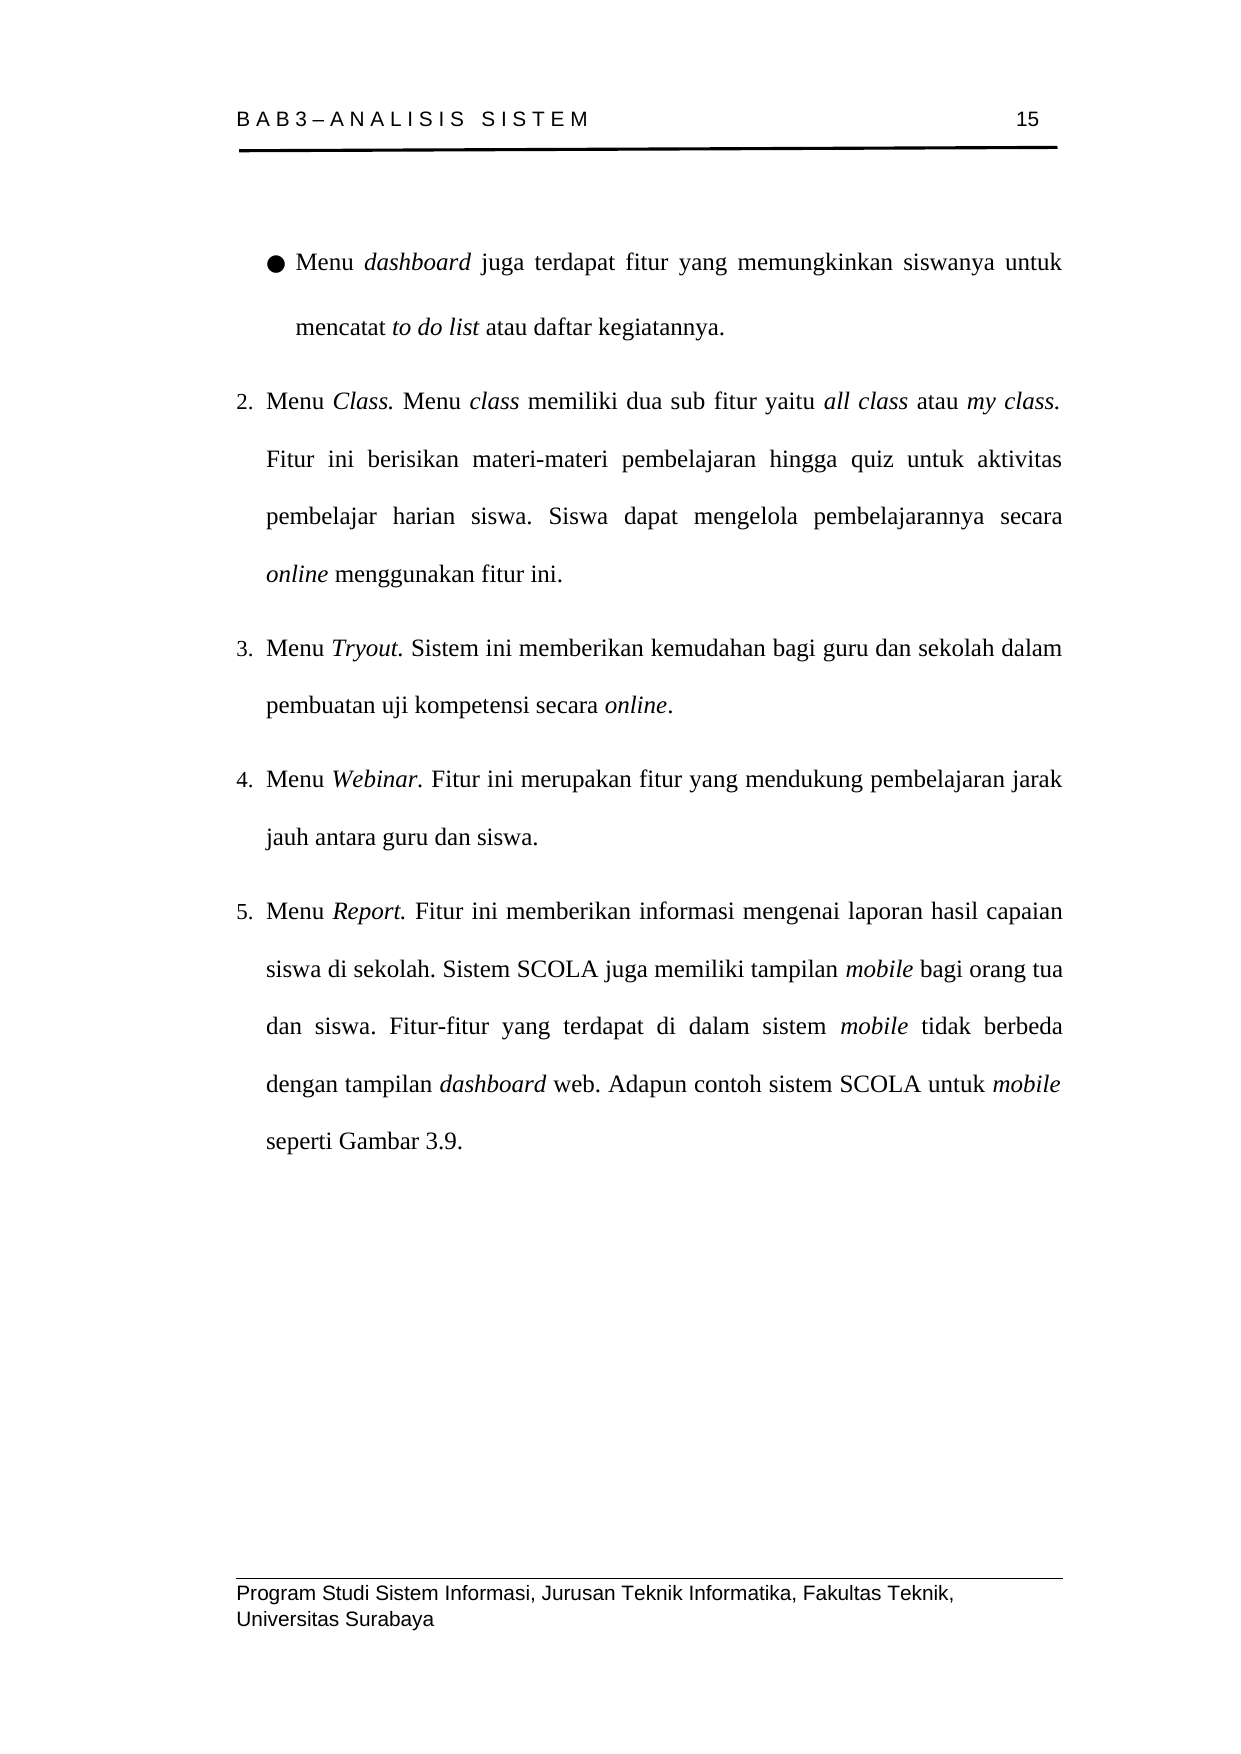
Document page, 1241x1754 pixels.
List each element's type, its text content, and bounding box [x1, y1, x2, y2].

list Menu Tryout. Sistem ini memberikan kemudahan bagi guru dan sekolah dalam pembuatan uji kompetensi secara online. [236, 633, 1063, 719]
list Menu Webinar. Fitur ini merupakan fitur yang mendukung pembelajaran jarak jauh antara guru dan siswa. [236, 764, 1063, 851]
list Menu Class. Menu class memiliki dua sub fitur yaitu all class atau my class. Fitur ini berisikan materi-materi pembelajaran hingga quiz untuk aktivitas pembelajar harian siswa. Siswa dapat mengelola pembelajarannya secara online menggunakan fitur ini. [236, 386, 1063, 587]
list Menu dashboard juga terdapat fitur yang memungkinkan siswanya untuk mencatat to do list atau daftar kegiatannya. [266, 236, 1063, 341]
list Menu Report. Fitur ini memberikan informasi mengenai laporan hasil capaian siswa di sekolah. Sistem SCOLA juga memiliki tampilan mobile bagi orang tua dan siswa. Fitur-fitur yang terdapat di dalam sistem mobile tidak berbeda dengan tampilan dashboard web. Adapun contoh sistem SCOLA untuk mobile seperti Gambar 3.9. [236, 896, 1063, 1155]
